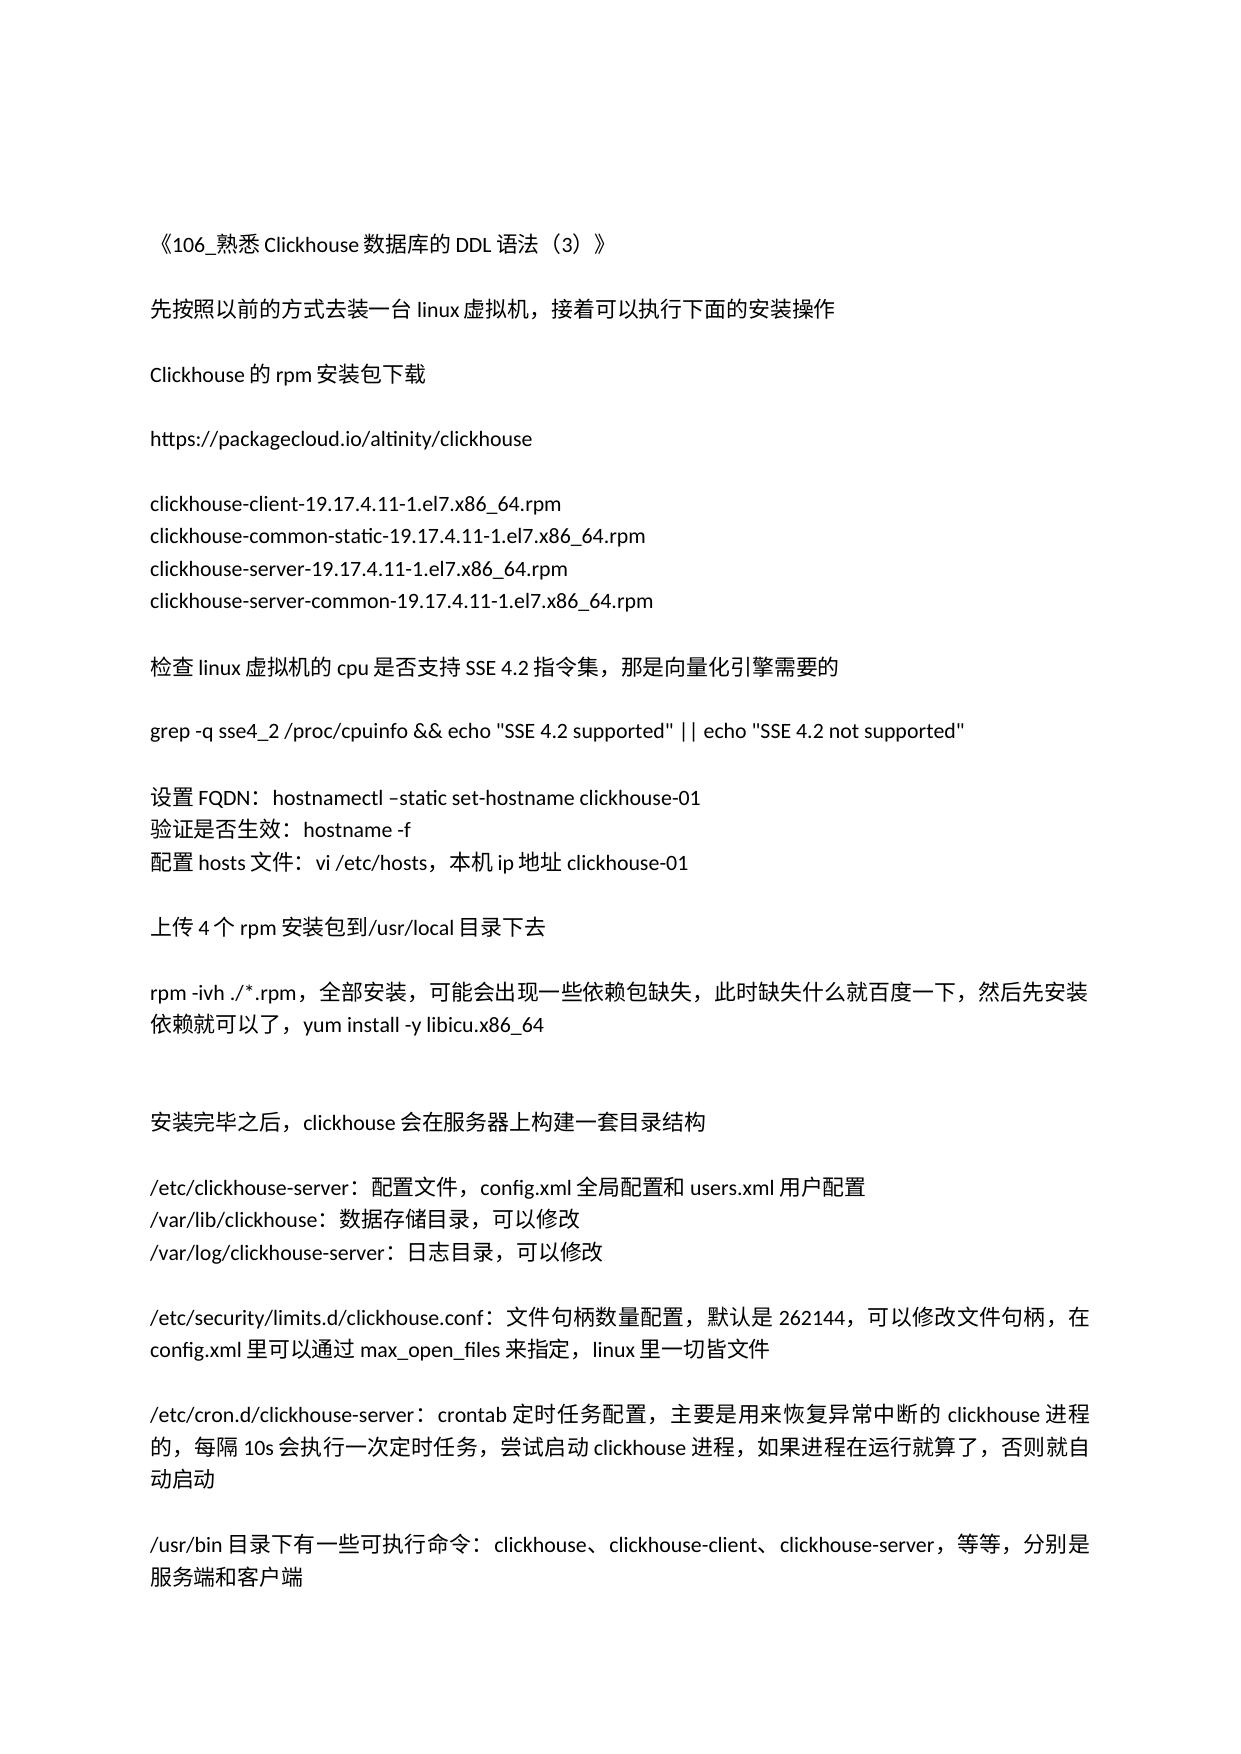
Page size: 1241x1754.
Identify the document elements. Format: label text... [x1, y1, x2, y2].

text rpm -ivh ./*.rpm，全部安装，可能会出现一些依赖包缺失，此时缺失什么就百度一下，然后先安装依赖就可以了，yum install -y libicu.x86_64 [150, 974, 1090, 1039]
text 检查linux虚拟机的cpu是否支持SSE 4.2指令集，那是向量化引擎需要的 [150, 649, 1090, 682]
text clickhouse-server-common-19.17.4.11-1.el7.x86_64.rpm [150, 584, 1090, 617]
text clickhouse-client-19.17.4.11-1.el7.x86_64.rpm [150, 487, 1090, 519]
text /usr/bin目录下有一些可执行命令：clickhouse、clickhouse-client、clickhouse-server，等等，分别是服务端和客户端 [150, 1527, 1090, 1592]
text /etc/clickhouse-server：配置文件，config.xml全局配置和users.xml用户配置 [150, 1169, 1090, 1202]
text 《106_熟悉Clickhouse数据库的DDL语法（3）》 [150, 227, 1090, 259]
text https://packagecloud.io/altinity/clickhouse [150, 422, 1090, 454]
text /var/lib/clickhouse：数据存储目录，可以修改 [150, 1202, 1090, 1234]
text 安装完毕之后，clickhouse会在服务器上构建一套目录结构 [150, 1104, 1090, 1137]
text 配置hosts文件：vi /etc/hosts，本机ip地址 clickhouse-01 [150, 844, 1090, 877]
text Clickhouse的rpm安装包下载 [150, 357, 1090, 389]
text grep -q sse4_2 /proc/cpuinfo && echo "SSE 4.2 supported" || echo "SSE 4.2 not supported" [150, 714, 1090, 747]
text 先按照以前的方式去装一台linux虚拟机，接着可以执行下面的安装操作 [150, 292, 1090, 324]
text 设置FQDN：hostnamectl –static set-hostname clickhouse-01 [150, 779, 1090, 812]
text clickhouse-server-19.17.4.11-1.el7.x86_64.rpm [150, 552, 1090, 584]
text 验证是否生效：hostname -f [150, 812, 1090, 844]
text clickhouse-common-static-19.17.4.11-1.el7.x86_64.rpm [150, 519, 1090, 552]
text 上传4个rpm安装包到/usr/local目录下去 [150, 909, 1090, 942]
text /etc/security/limits.d/clickhouse.conf：文件句柄数量配置，默认是262144，可以修改文件句柄，在config.xml里可以通过max_open_files来指定，linux里一切皆文件 [150, 1299, 1090, 1364]
text /etc/cron.d/clickhouse-server：crontab定时任务配置，主要是用来恢复异常中断的clickhouse进程的，每隔10s会执行一次定时任务，尝试启动clickhouse进程，如果进程在运行就算了，否则就自动启动 [150, 1397, 1090, 1494]
text /var/log/clickhouse-server：日志目录，可以修改 [150, 1234, 1090, 1267]
